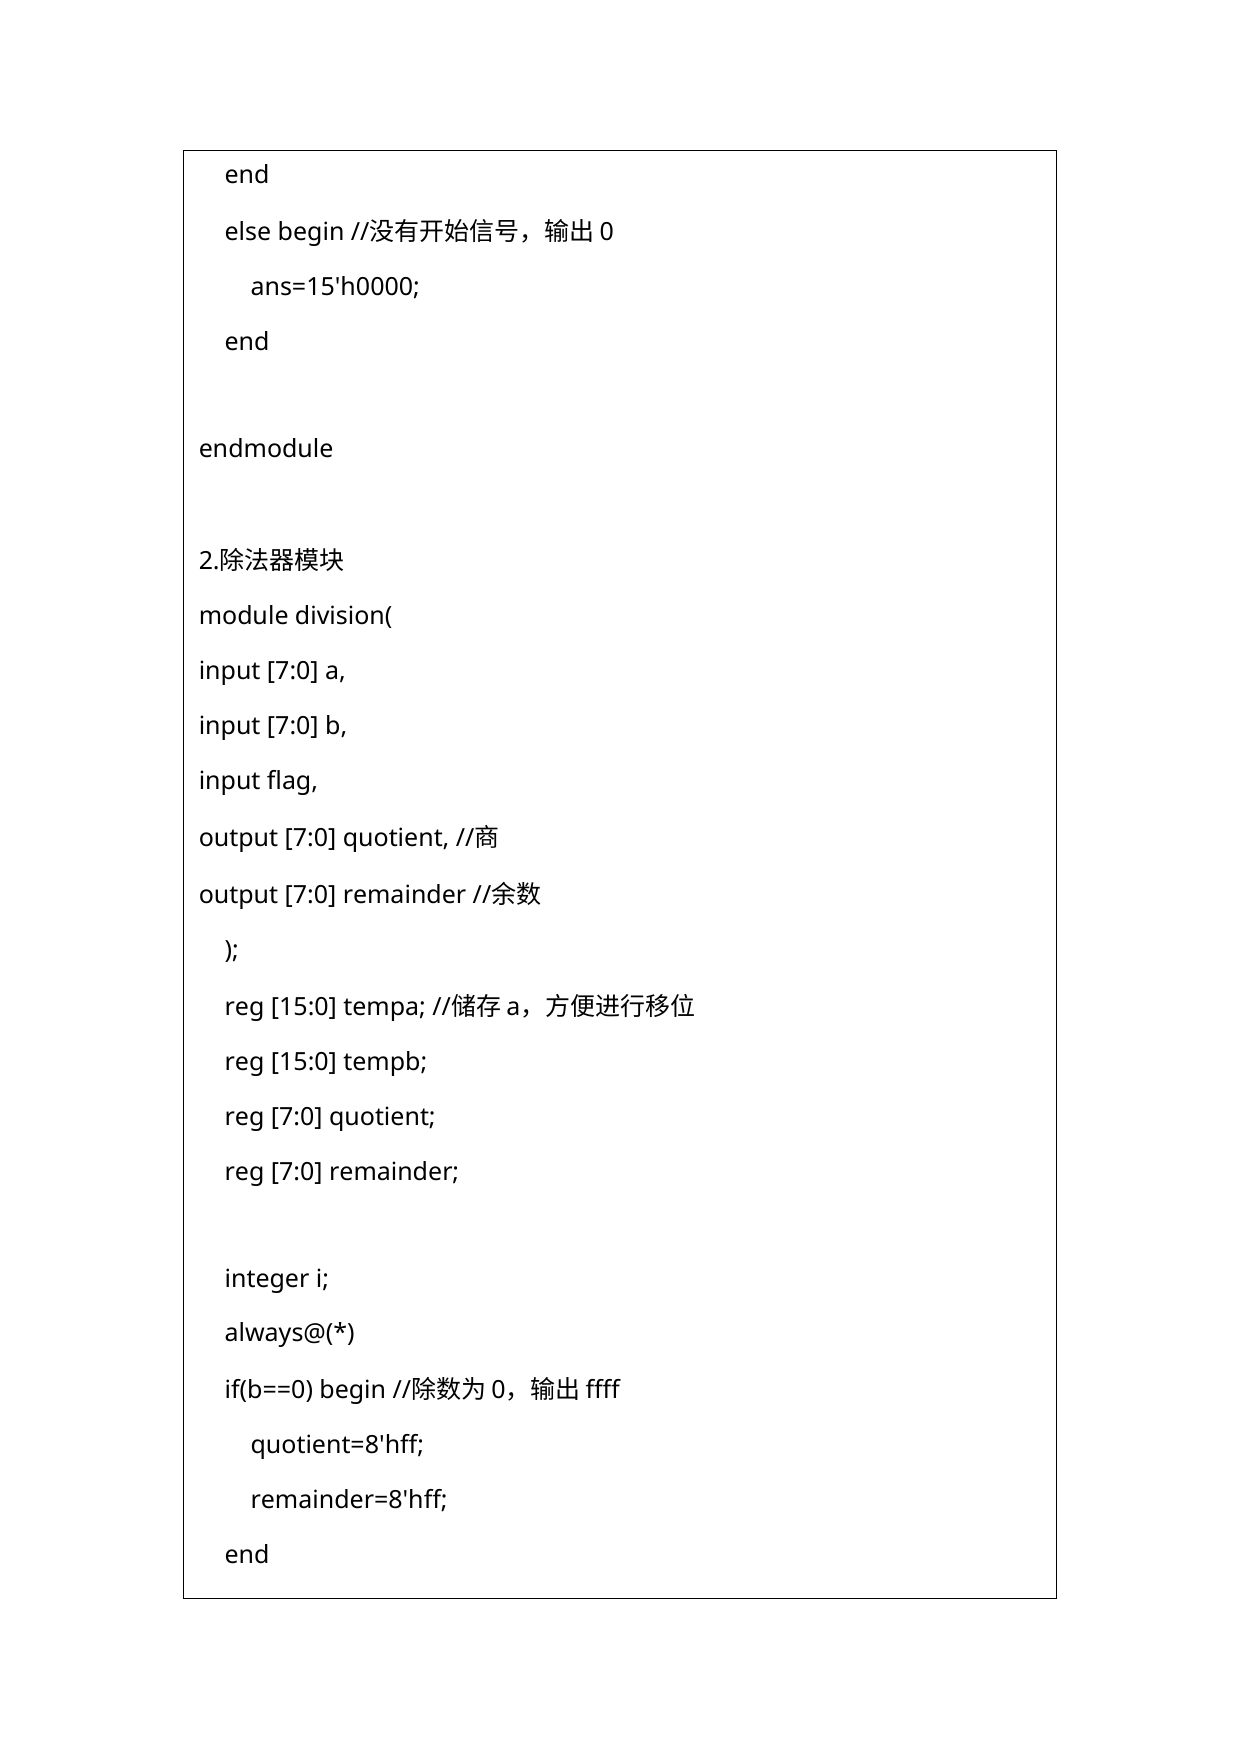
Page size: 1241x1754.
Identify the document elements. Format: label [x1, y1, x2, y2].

table_cell [184, 151, 1056, 1598]
